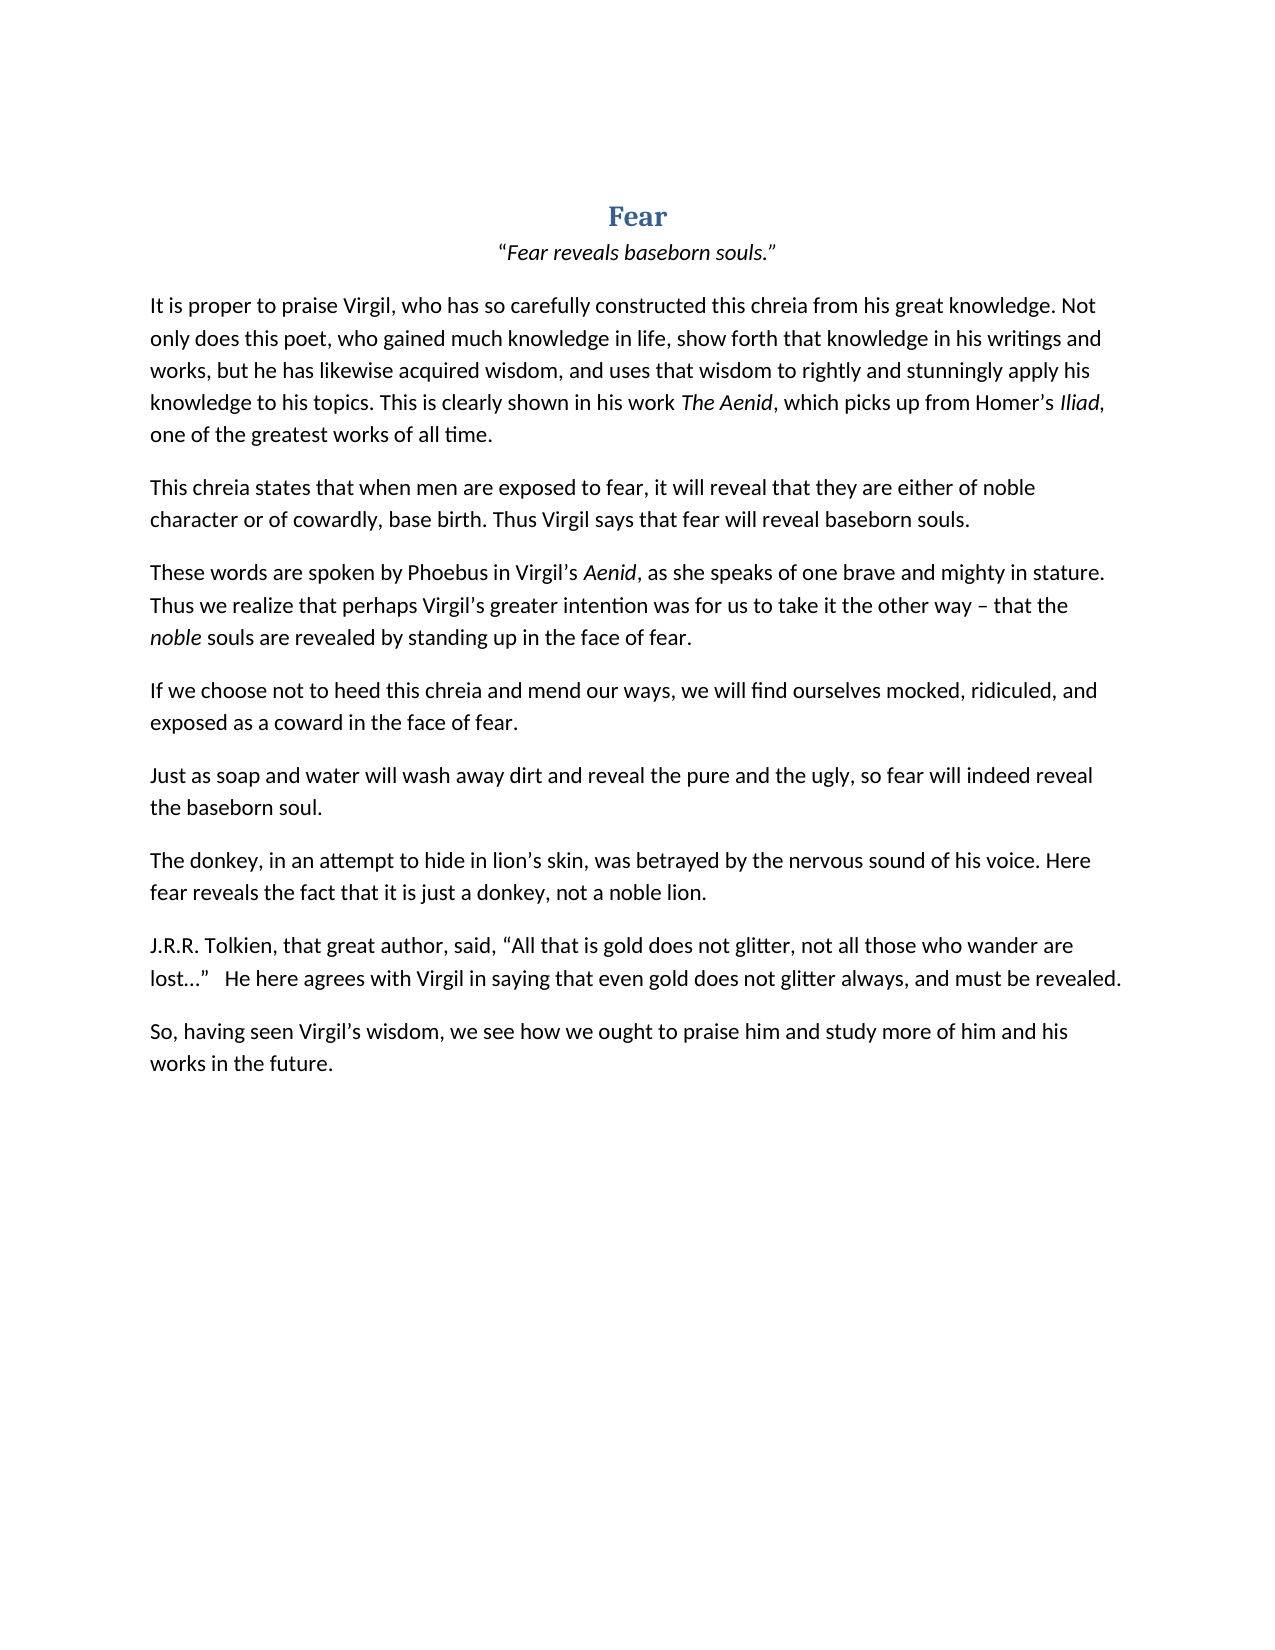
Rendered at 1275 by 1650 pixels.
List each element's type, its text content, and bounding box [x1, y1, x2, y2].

text “Fear reveals baseborn souls.” [150, 238, 1125, 267]
text Just as soap and water will wash away dirt and reveal the pure and the ugly, so fear will indeed reveal the baseborn soul. [150, 761, 1125, 821]
text If we choose not to heed this chreia and mend our ways, we will find ourselves mocked, ridiculed, and exposed as a coward in the face of fear. [150, 676, 1125, 736]
text The donkey, in an attempt to hide in lion’s skin, was betrayed by the nervous sound of his voice. Here fear reveals the fact that it is just a donkey, not a noble lion. [150, 846, 1125, 907]
subtitle Fear [150, 200, 1125, 233]
text So, having seen Virgil’s wisdom, we see how we ought to praise him and study more of him and his works in the future. [150, 1017, 1125, 1077]
text J.R.R. Tolkien, that great author, said, “All that is gold does not glitter, not all those who wander are lost…” He here agrees with Virgil in saying that even gold does not glitter always, and must be revealed. [150, 932, 1125, 992]
text This chreia states that when men are exposed to fear, it will reveal that they are either of noble character or of cowardly, base birth. Thus Virgil says that fear will reveal baseborn souls. [150, 473, 1125, 533]
text These words are spoken by Phoebus in Virgil’s Aenid, as she speaks of one brave and mighty in stature. Thus we realize that perhaps Virgil’s greater intention was for us to take it the other way – that the noble souls are revealed by standing up in the face of fear. [150, 558, 1125, 651]
text It is proper to praise Virgil, who has so carefully constructed this chreia from his great knowledge. Not only does this poet, who gained much knowledge in life, show forth that knowledge in his writings and works, but he has likewise acquired wisdom, and uses that wisdom to rightly and stunningly apply his knowledge to his topics. This is clearly shown in his work The Aenid, which picks up from Homer’s Iliad, one of the greatest works of all time. [150, 292, 1125, 448]
